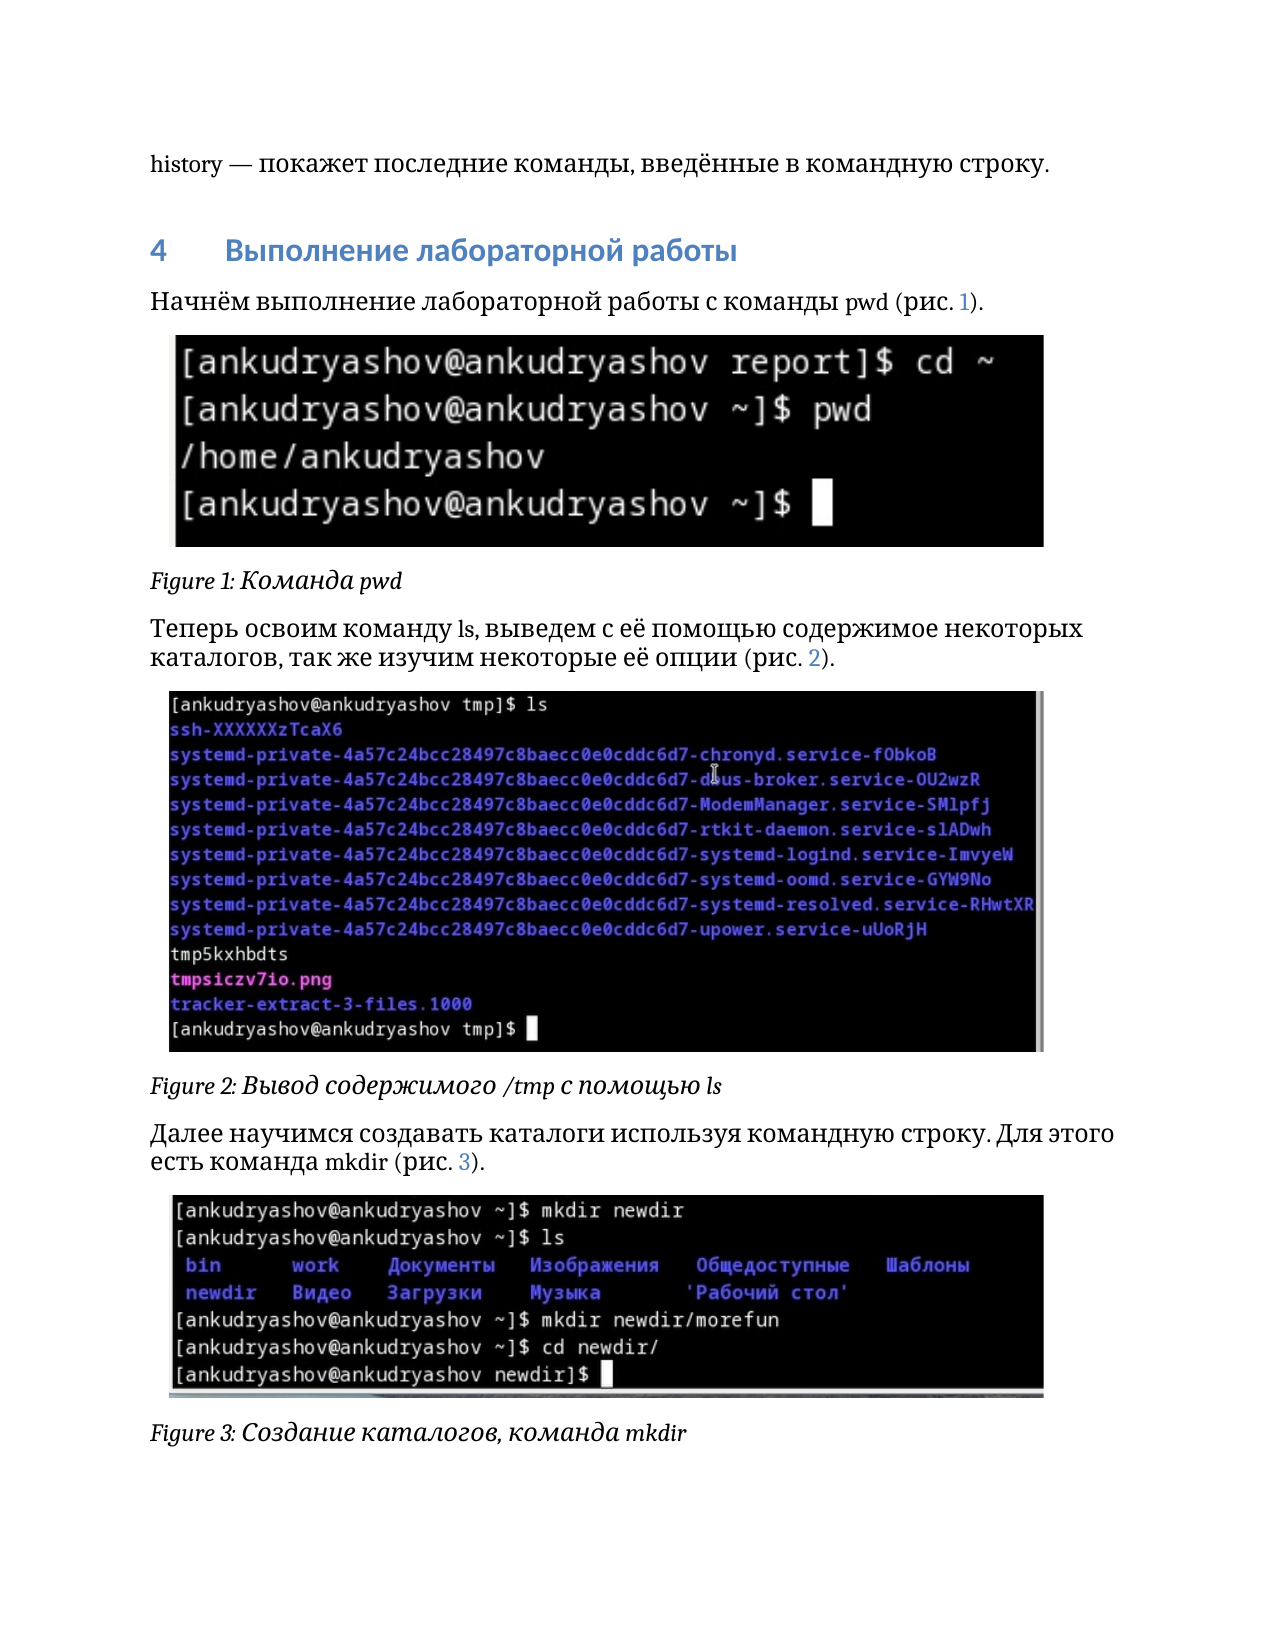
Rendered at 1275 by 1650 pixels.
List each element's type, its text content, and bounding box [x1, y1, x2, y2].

text Figure 3: Создание каталогов, команда mkdir [150, 1419, 1125, 1448]
text Далее научимся создавать каталоги используя командную строку. Для этого есть команда mkdir (рис. 3). [150, 1119, 1125, 1177]
text Начнём выполнение лабораторной работы с команды pwd (рис. 1). [150, 288, 1125, 317]
text Figure 1: Команда pwd [150, 567, 1125, 596]
text Теперь освоим команду ls, выведем с её помощью содержимое некоторых каталогов, так же изучим некоторые её опции (рис. 2). [150, 615, 1125, 672]
picture [168, 1195, 1044, 1398]
subtitle 4 Выполнение лабораторной работы [150, 229, 1125, 269]
text history — покажет последние команды, введённые в командную строку. [150, 150, 1125, 179]
text Figure 2: Вывод содержимого /tmp с помощью ls [150, 1072, 1125, 1101]
picture [168, 691, 1044, 1052]
picture [168, 335, 1044, 547]
